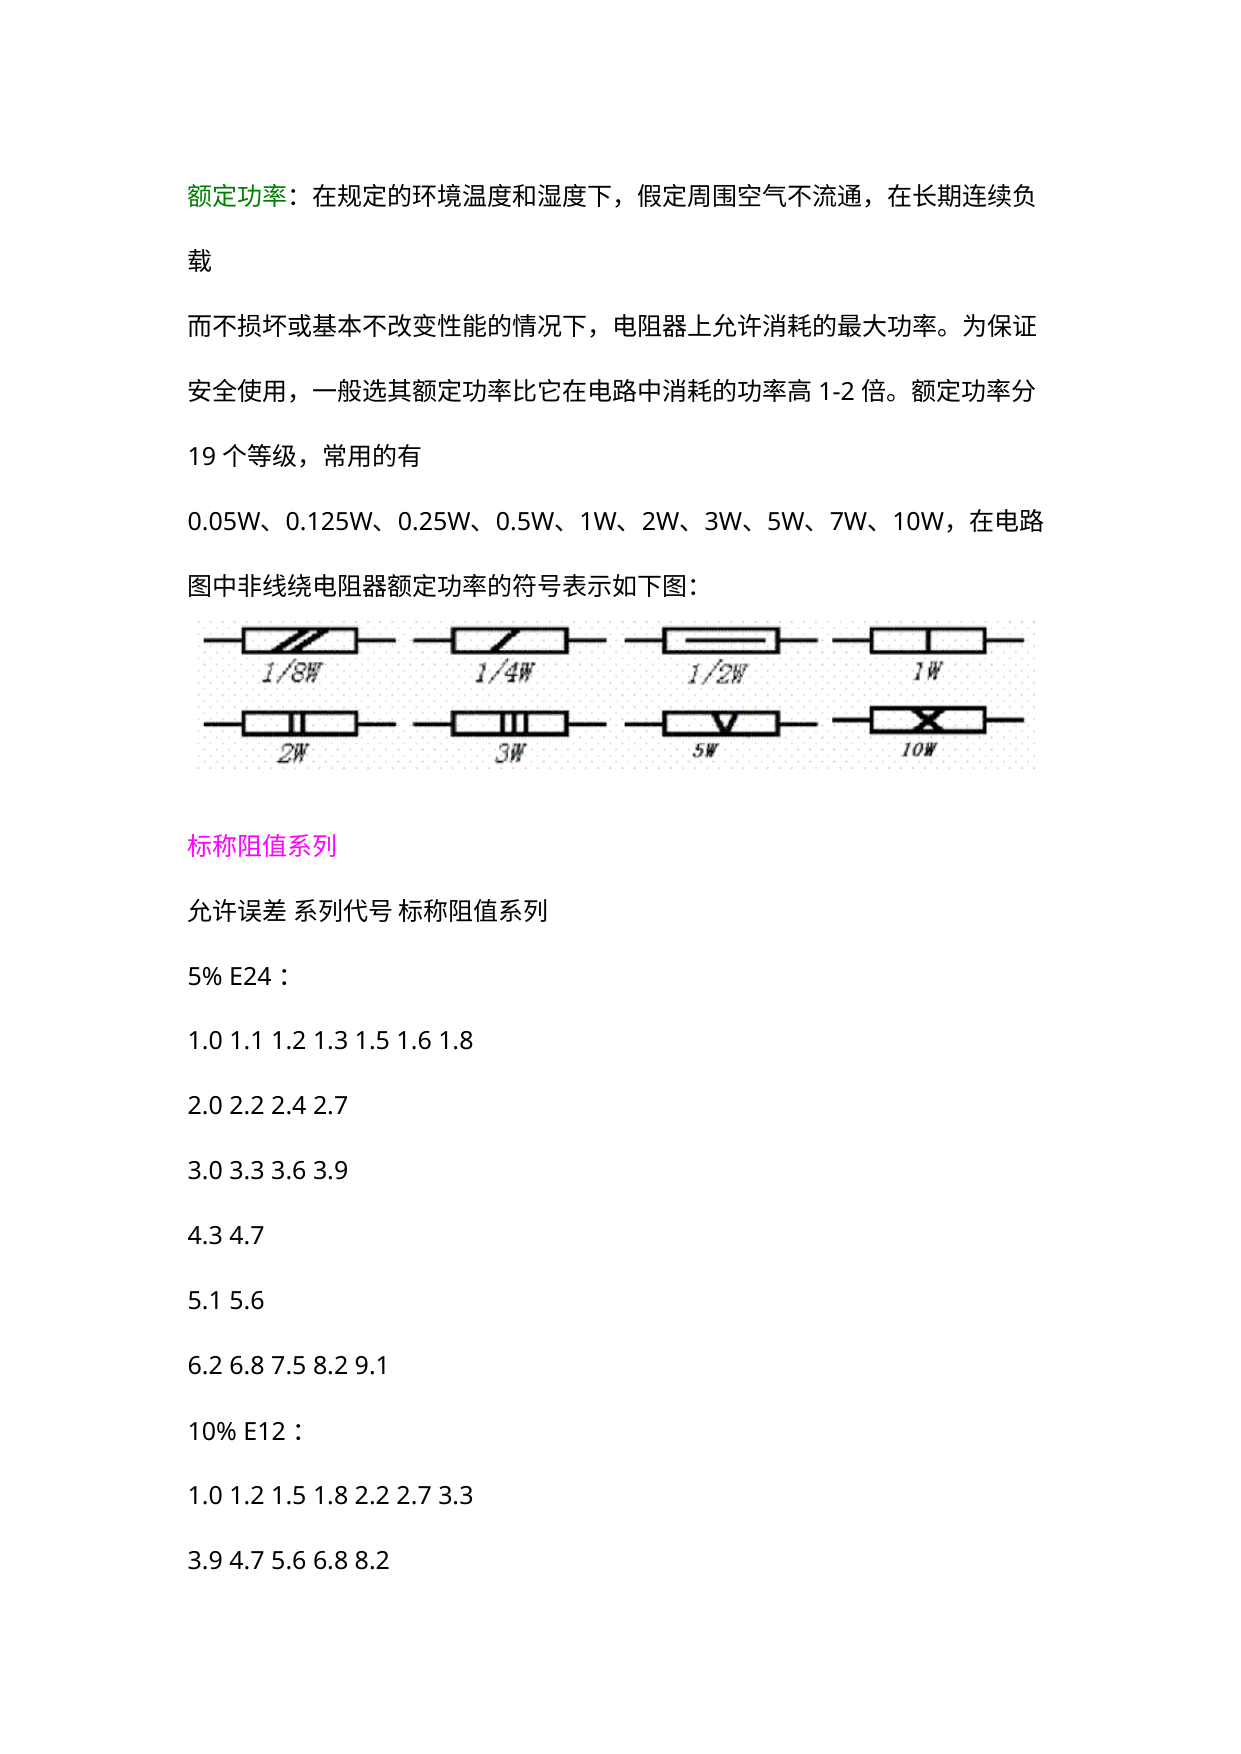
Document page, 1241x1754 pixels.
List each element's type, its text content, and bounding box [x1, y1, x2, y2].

text 1.0 1.1 1.2 1.3 1.5 1.6 1.8 [187, 1007, 1053, 1072]
text 而不损坏或基本不改变性能的情况下，电阻器上允许消耗的最大功率。为保证安全使用，一般选其额定功率比它在电路中消耗的功率高 1-2 倍。额定功率分 19 个等级，常用的有 0.05W、0.125W、0.25W、0.5W、1W、2W、3W、5W、7W、10W，在电路图中非线绕电阻器额定功率的符号表示如下图： [187, 292, 1053, 617]
text 5% E24 ： [187, 942, 1053, 1007]
text 3.9 4.7 5.6 6.8 8.2 [187, 1527, 1053, 1592]
text 4.3 4.7 [187, 1202, 1053, 1267]
text 额定功率：在规定的环境温度和湿度下，假定周围空气不流通，在长期连续负载 [187, 162, 1053, 292]
text 允许误差 系列代号 标称阻值系列 [187, 877, 1053, 942]
picture [187, 617, 1053, 782]
text 标称阻值系列 [187, 812, 1053, 877]
text 6.2 6.8 7.5 8.2 9.1 [187, 1332, 1053, 1397]
text 10% E12 ： [187, 1397, 1053, 1462]
text 2.0 2.2 2.4 2.7 [187, 1072, 1053, 1137]
text 3.0 3.3 3.6 3.9 [187, 1137, 1053, 1202]
text 5.1 5.6 [187, 1267, 1053, 1332]
text 1.0 1.2 1.5 1.8 2.2 2.7 3.3 [187, 1462, 1053, 1527]
